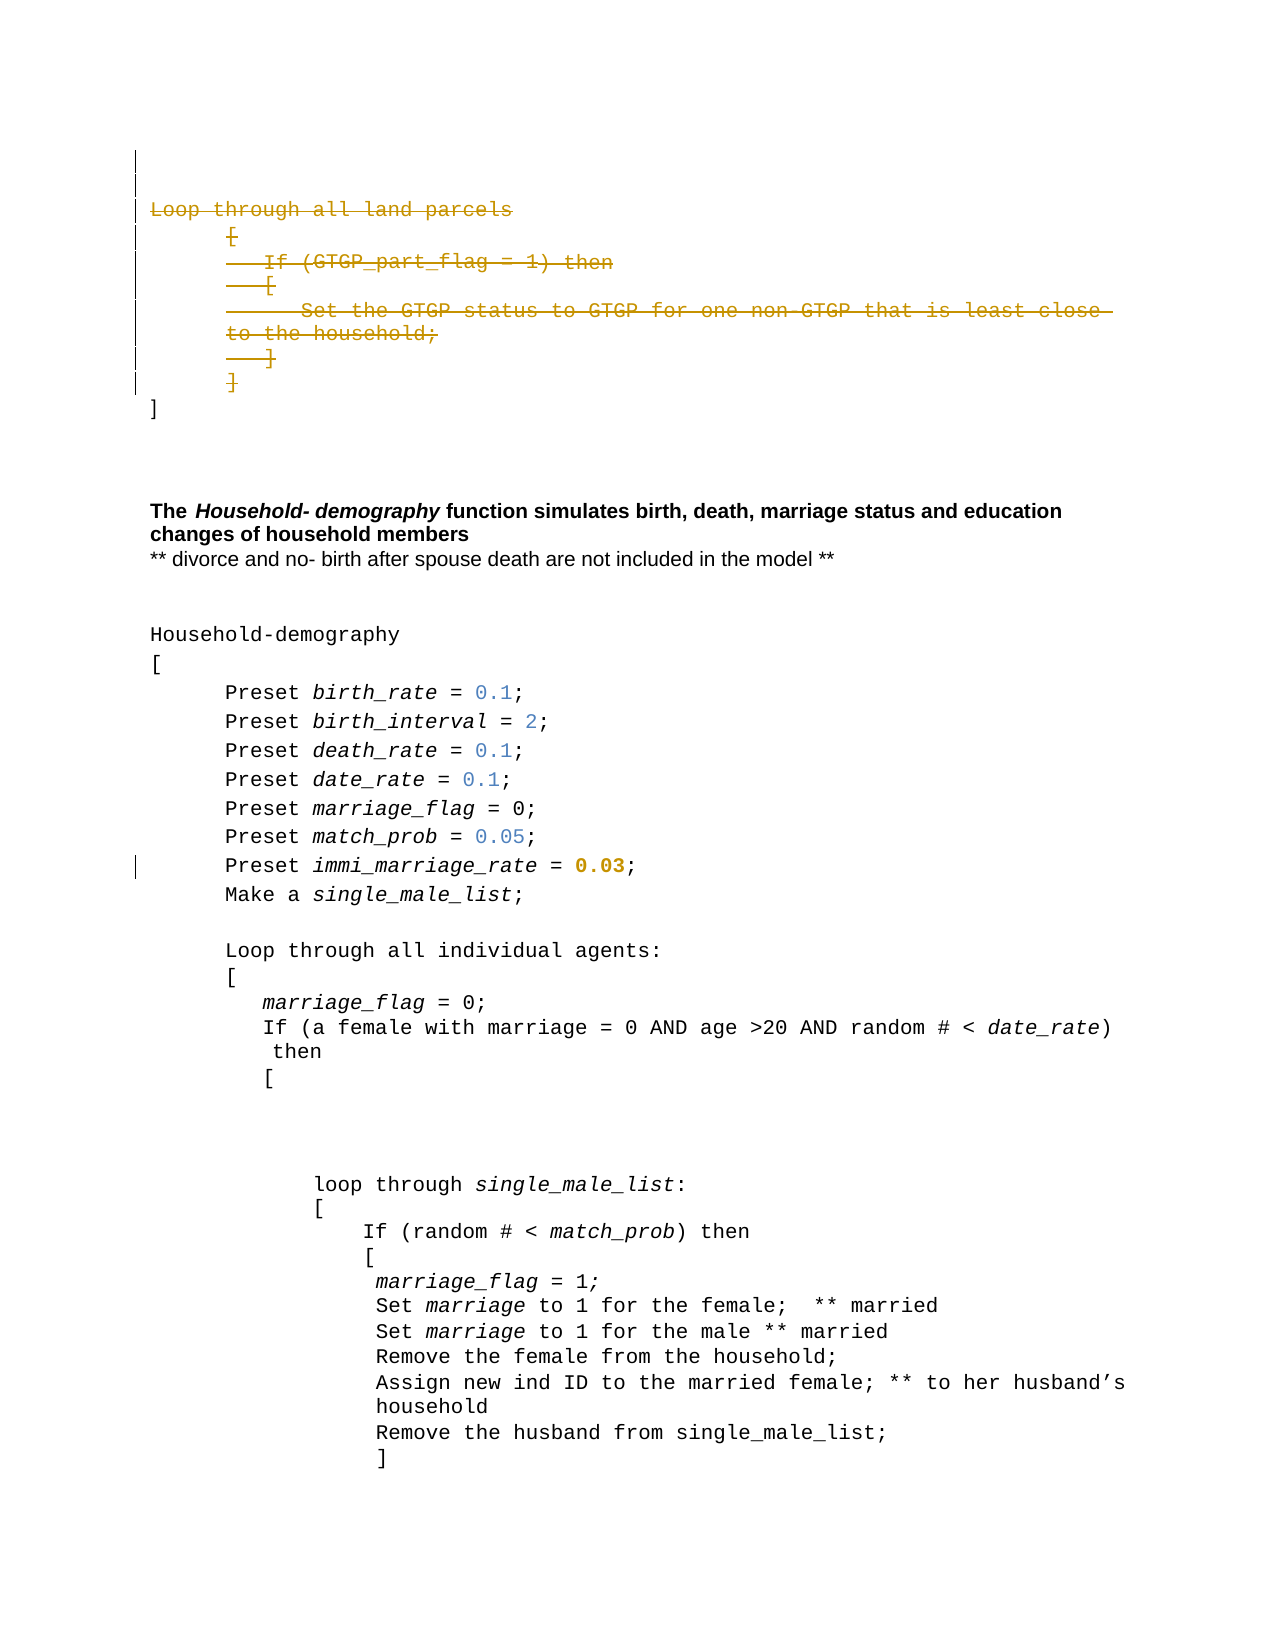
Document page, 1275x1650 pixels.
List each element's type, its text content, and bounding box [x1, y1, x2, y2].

text [ [150, 1067, 1127, 1090]
text Assign new ind ID to the married female; ** to her husband’s household [376, 1372, 1127, 1419]
text [ [326, 1246, 1127, 1269]
text [ [150, 653, 1125, 676]
text Preset death_rate = 0.1; [150, 739, 1125, 763]
text If (random # < match_prob) then [150, 1221, 1127, 1244]
text marriage_flag = 1; [326, 1270, 1127, 1293]
text Remove the husband from single_male_list; [376, 1422, 1127, 1445]
text Preset marriage_flag = 0; [150, 797, 1125, 821]
text Remove the female from the household; [376, 1347, 1127, 1370]
text Household-demography [150, 624, 1125, 647]
text Set marriage to 1 for the male ** married [376, 1321, 1127, 1344]
text The Household- demography function simulates birth, death, marriage status and education changes of household members [150, 501, 1127, 546]
text If (a female with marriage = 0 AND age >20 AND random # < date_rate) then [150, 1017, 1127, 1065]
text Preset match_prob = 0.05; [150, 826, 1125, 850]
text marriage_flag = 0; [150, 992, 1127, 1015]
text [ [150, 1197, 1127, 1221]
text Preset birth_rate = 0.1; [150, 682, 1125, 705]
text Preset date_rate = 0.1; [150, 768, 1125, 792]
text Set marriage to 1 for the female; ** married [376, 1295, 1127, 1319]
text ** divorce and no- birth after spouse death are not included in the model ** [150, 548, 1127, 571]
text Preset birth_interval = 2; [150, 711, 1125, 734]
text Preset immi_marriage_rate = 0.03; [150, 855, 1125, 879]
text Loop through all individual agents: [150, 940, 1127, 964]
text loop through single_male_list: [150, 1173, 1127, 1197]
text Make a single_male_list; [150, 884, 1125, 908]
text ] [150, 394, 1125, 423]
text [ [150, 966, 1127, 989]
text ] [376, 1447, 1127, 1471]
